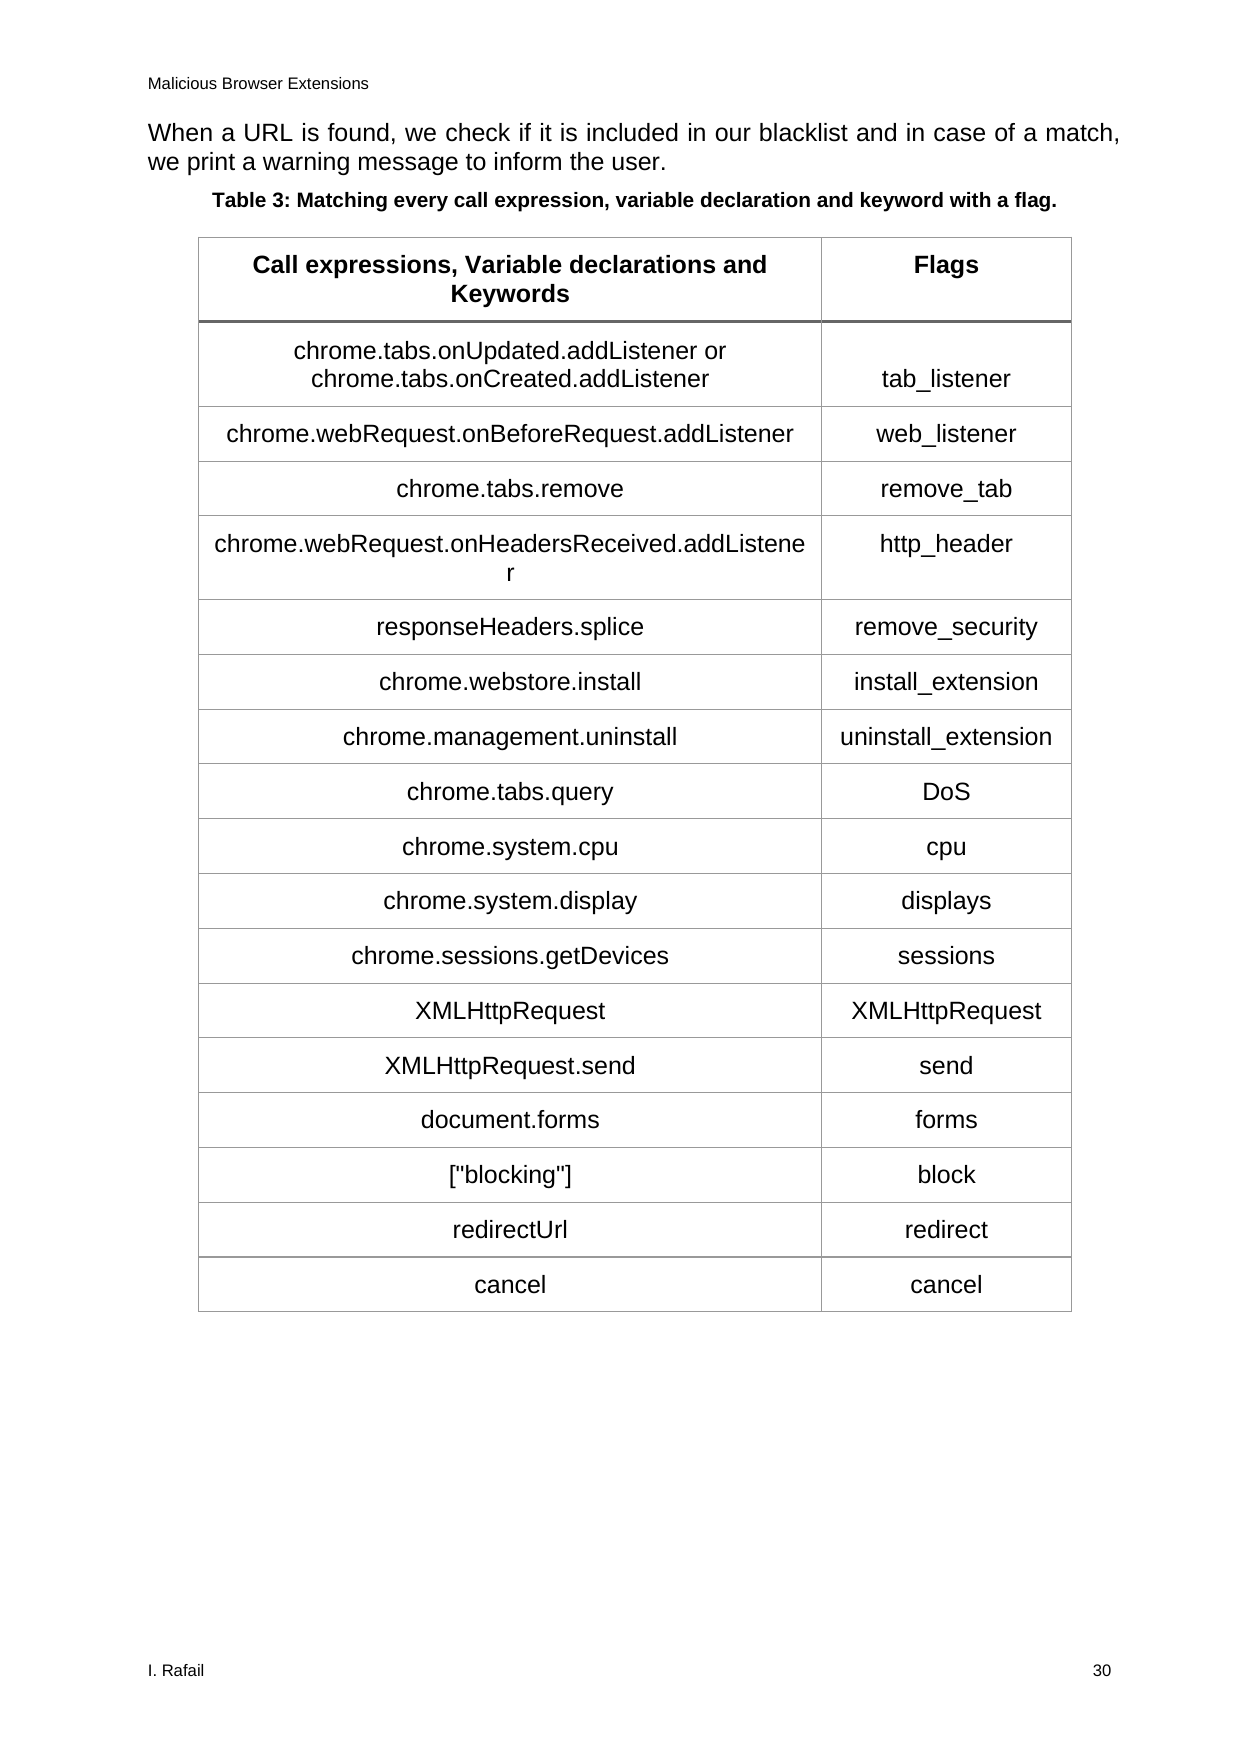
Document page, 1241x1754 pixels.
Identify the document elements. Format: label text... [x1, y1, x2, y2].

table_cell chrome.management.uninstall [199, 710, 821, 763]
table_cell chrome.system.cpu [199, 819, 821, 873]
table_cell chrome.webstore.install [199, 655, 821, 708]
table_cell redirect [822, 1203, 1071, 1256]
table_header Call expressions, Variable declarations and Keywords [199, 238, 821, 320]
table_cell XMLHttpRequest [822, 984, 1071, 1037]
table_cell cpu [822, 819, 1071, 873]
table_cell chrome.tabs.onUpdated.addListener or chrome.tabs.onCreated.addListener [199, 323, 821, 406]
table_cell ["blocking"] [199, 1148, 821, 1202]
table_cell install_extension [822, 655, 1071, 708]
table_cell uninstall_extension [822, 710, 1071, 763]
text Table 3: Matching every call expression, variable declaration and keyword with a flag. [148, 188, 1122, 212]
table_cell XMLHttpRequest [199, 984, 821, 1037]
table_cell cancel [822, 1258, 1071, 1311]
table_cell responseHeaders.splice [199, 600, 821, 654]
table_cell remove_tab [822, 462, 1071, 515]
table_cell XMLHttpRequest.send [199, 1038, 821, 1092]
table_cell tab_listener [822, 323, 1071, 406]
table_cell sessions [822, 929, 1071, 982]
table_cell http_header [822, 516, 1071, 599]
table_cell chrome.tabs.query [199, 764, 821, 818]
table_cell send [822, 1038, 1071, 1092]
table_cell chrome.webRequest.onHeadersReceived.addListener [199, 516, 821, 599]
table_cell chrome.system.display [199, 874, 821, 928]
table_cell web_listener [822, 407, 1071, 461]
table_cell forms [822, 1093, 1071, 1147]
table_cell displays [822, 874, 1071, 928]
table_cell chrome.sessions.getDevices [199, 929, 821, 982]
table_cell remove_security [822, 600, 1071, 654]
table_cell redirectUrl [199, 1203, 821, 1256]
table_cell chrome.webRequest.onBeforeRequest.addListener [199, 407, 821, 461]
table_cell cancel [199, 1258, 821, 1311]
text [148, 118, 1122, 176]
table_cell chrome.tabs.remove [199, 462, 821, 515]
table_header Flags [822, 238, 1071, 320]
table_cell DoS [822, 764, 1071, 818]
table_cell document.forms [199, 1093, 821, 1147]
table_cell block [822, 1148, 1071, 1202]
